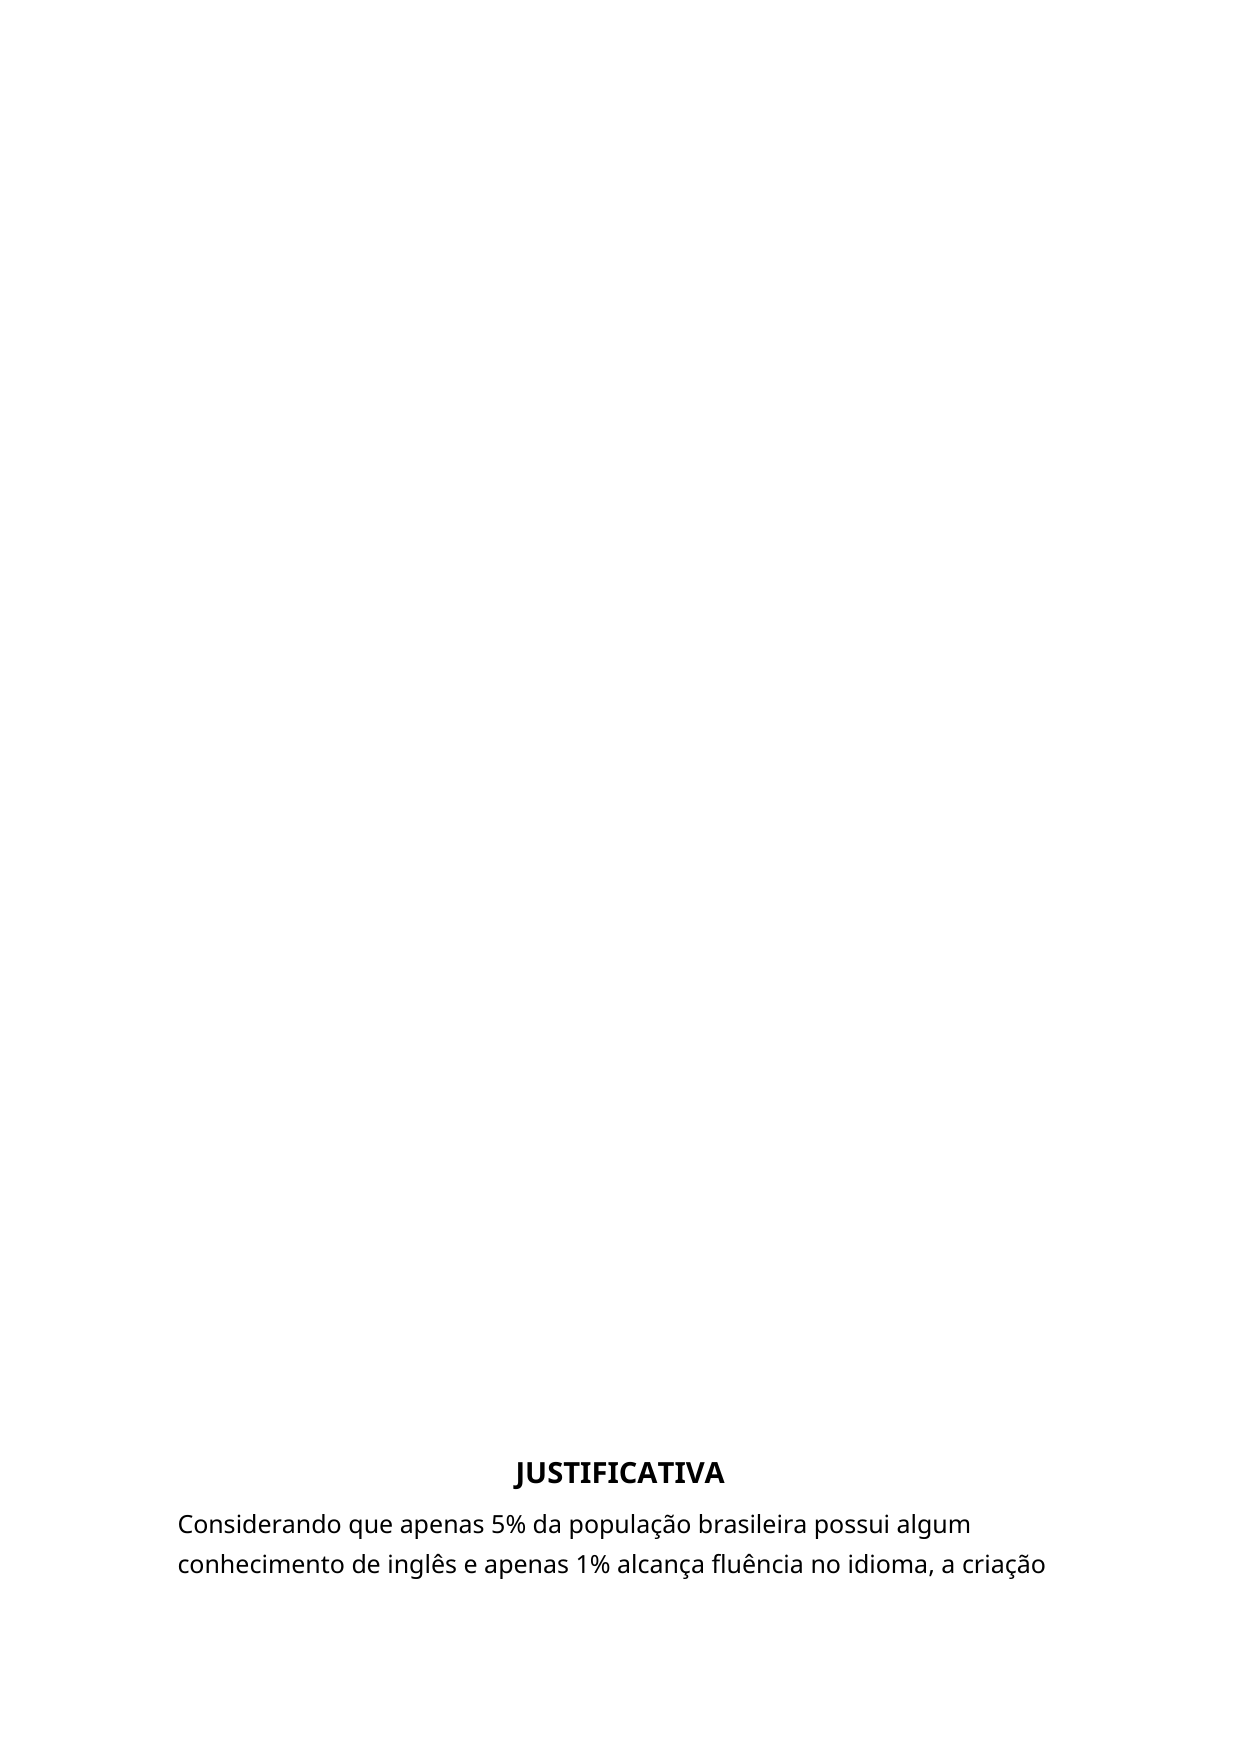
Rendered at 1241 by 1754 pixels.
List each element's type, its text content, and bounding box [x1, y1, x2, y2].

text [177, 1507, 1063, 1580]
subtitle JUSTIFICATIVA [177, 1453, 1063, 1492]
